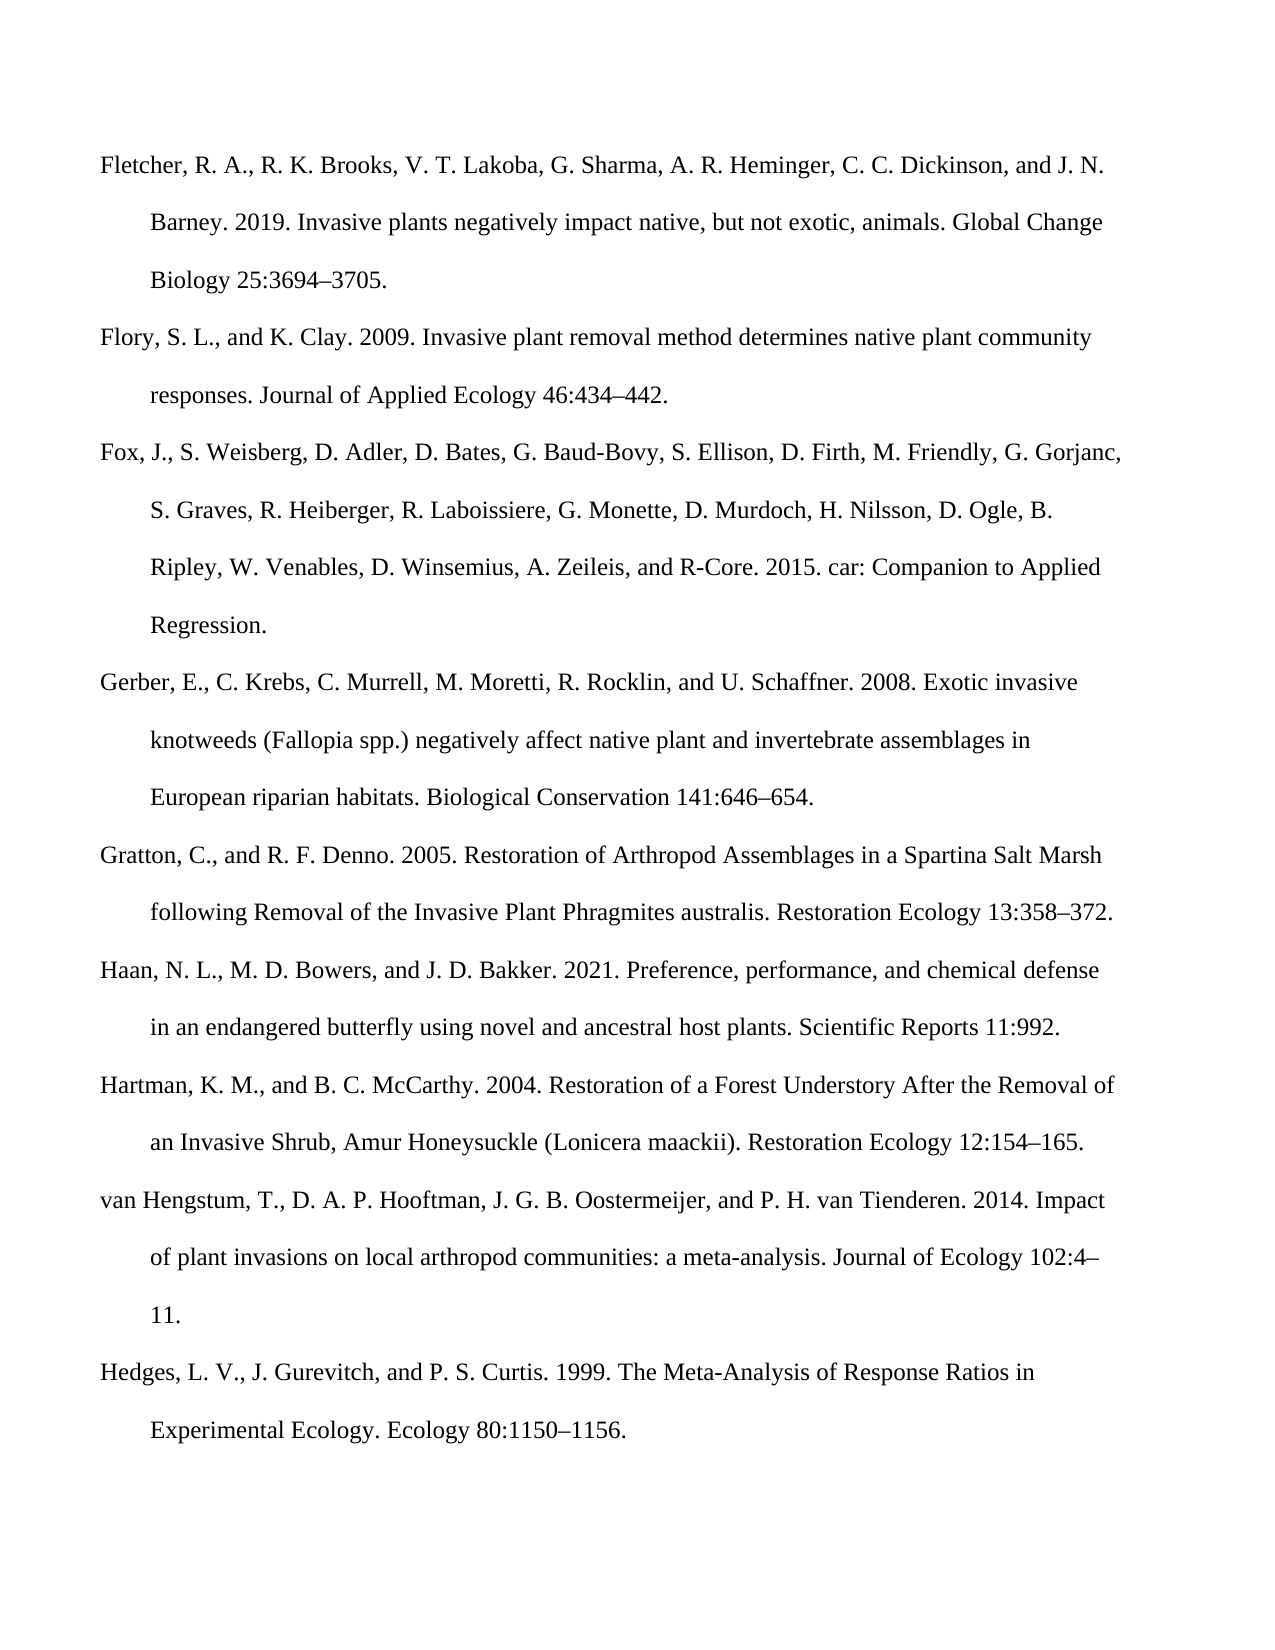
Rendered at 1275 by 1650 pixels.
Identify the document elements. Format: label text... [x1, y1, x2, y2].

text Haan, N. L., M. D. Bowers, and J. D. Bakker. 2021. Preference, performance, and chemical defense in an endangered butterfly using novel and ancestral host plants. Scientific Reports 11:992. [100, 955, 1125, 1041]
text van Hengstum, T., D. A. P. Hooftman, J. G. B. Oostermeijer, and P. H. van Tienderen. 2014. Impact of plant invasions on local arthropod communities: a meta-analysis. Journal of Ecology 102:4–11. [100, 1185, 1125, 1329]
text Fox, J., S. Weisberg, D. Adler, D. Bates, G. Baud-Bovy, S. Ellison, D. Firth, M. Friendly, G. Gorjanc, S. Graves, R. Heiberger, R. Laboissiere, G. Monette, D. Murdoch, H. Nilsson, D. Ogle, B. Ripley, W. Venables, D. Winsemius, A. Zeileis, and R-Core. 2015. car: Companion to Applied Regression. [100, 437, 1125, 639]
text Flory, S. L., and K. Clay. 2009. Invasive plant removal method determines native plant community responses. Journal of Applied Ecology 46:434–442. [100, 322, 1125, 409]
text Gratton, C., and R. F. Denno. 2005. Restoration of Arthropod Assemblages in a Spartina Salt Marsh following Removal of the Invasive Plant Phragmites australis. Restoration Ecology 13:358–372. [100, 840, 1125, 926]
text Hartman, K. M., and B. C. McCarthy. 2004. Restoration of a Forest Understory After the Removal of an Invasive Shrub, Amur Honeysuckle (Lonicera maackii). Restoration Ecology 12:154–165. [100, 1070, 1125, 1156]
text Gerber, E., C. Krebs, C. Murrell, M. Moretti, R. Rocklin, and U. Schaffner. 2008. Exotic invasive knotweeds (Fallopia spp.) negatively affect native plant and invertebrate assemblages in European riparian habitats. Biological Conservation 141:646–654. [100, 667, 1125, 811]
text Hedges, L. V., J. Gurevitch, and P. S. Curtis. 1999. The Meta-Analysis of Response Ratios in Experimental Ecology. Ecology 80:1150–1156. [100, 1357, 1125, 1444]
text Fletcher, R. A., R. K. Brooks, V. T. Lakoba, G. Sharma, A. R. Heminger, C. C. Dickinson, and J. N. Barney. 2019. Invasive plants negatively impact native, but not exotic, animals. Global Change Biology 25:3694–3705. [100, 150, 1125, 294]
